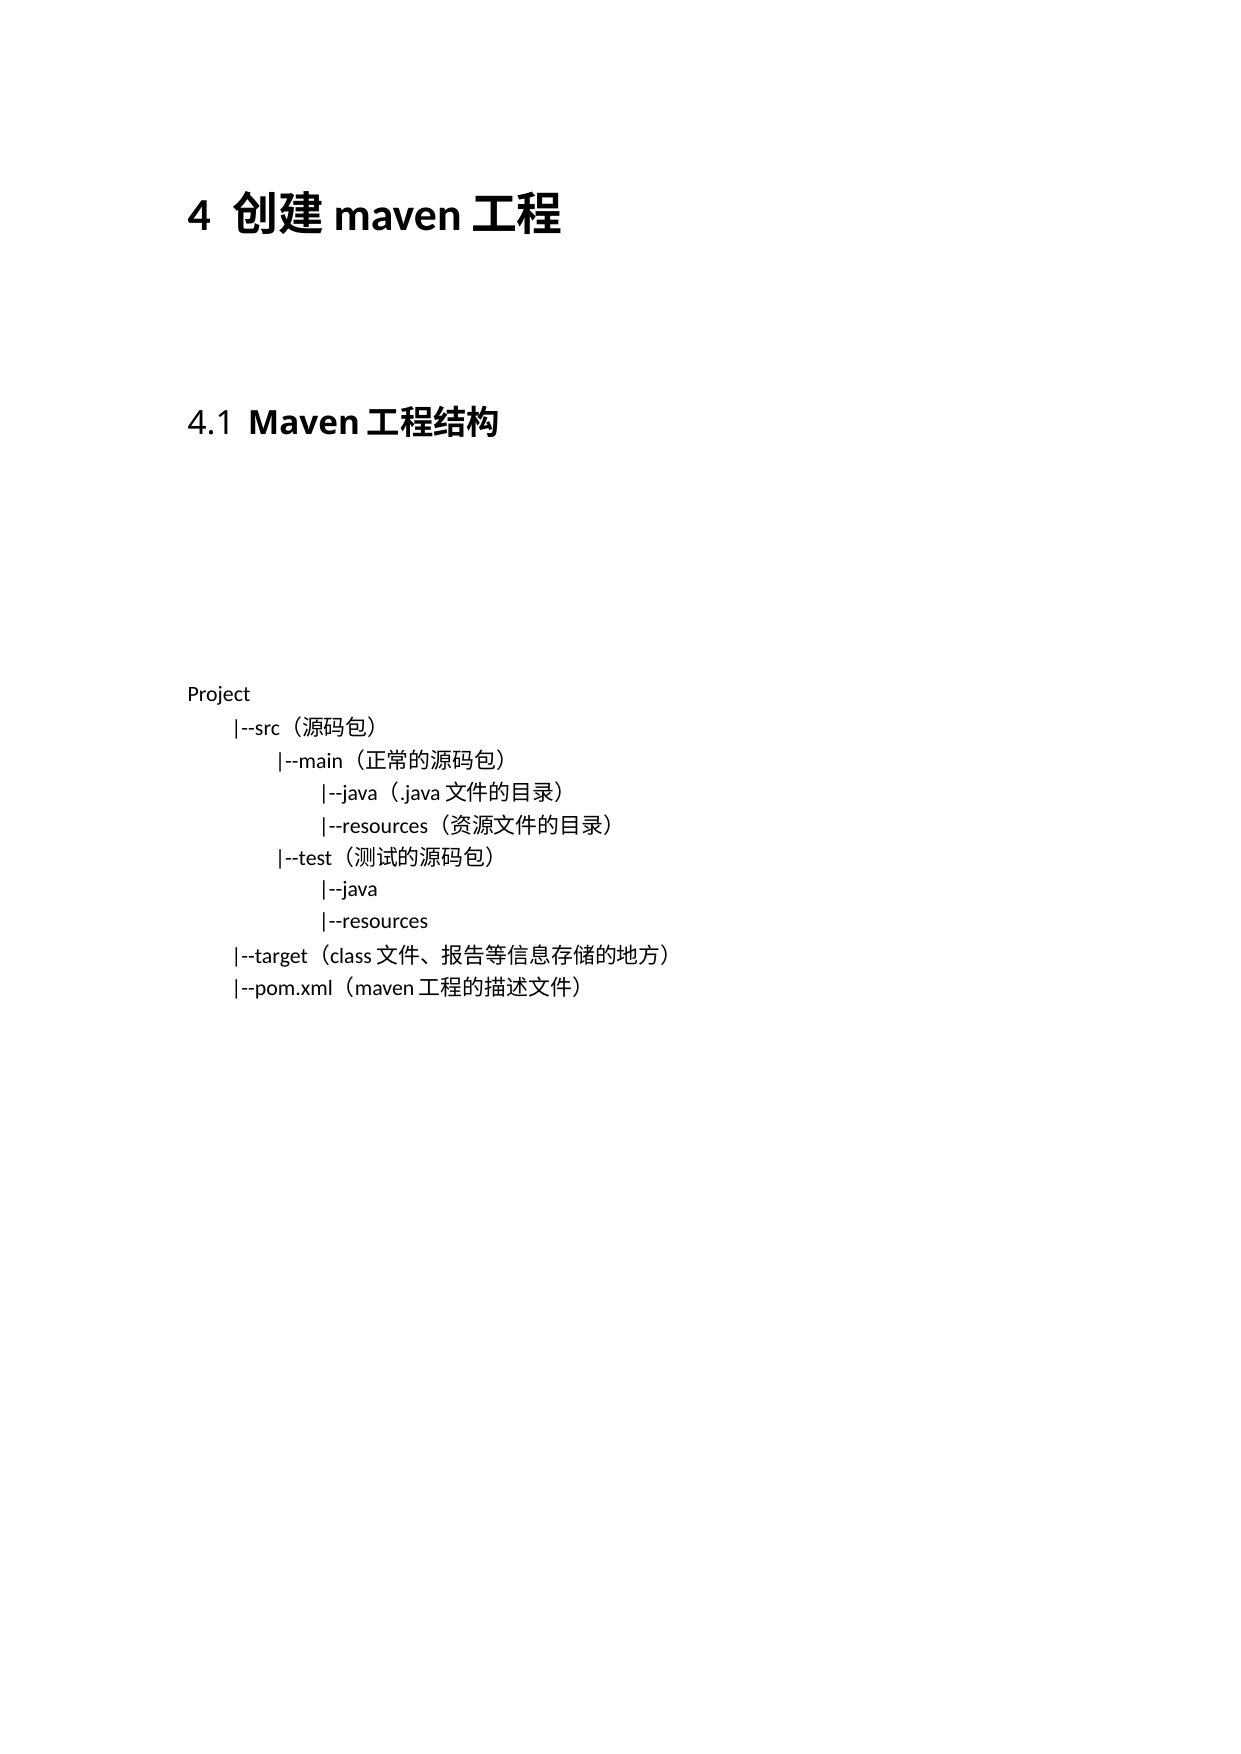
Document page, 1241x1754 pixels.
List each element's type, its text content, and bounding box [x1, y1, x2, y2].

subtitle Maven工程结构 [187, 387, 1053, 452]
text |--src（源码包） [187, 710, 1053, 742]
text Project [187, 677, 1053, 710]
text |--test（测试的源码包） [187, 840, 1053, 872]
text |--resources [187, 905, 1053, 937]
subtitle 创建maven工程 [187, 162, 1053, 259]
text |--java（.java文件的目录） [187, 775, 1053, 807]
text |--java [275, 872, 1053, 905]
text |--target（class文件、报告等信息存储的地方） [187, 937, 1053, 970]
text |--resources（资源文件的目录） [187, 807, 1053, 840]
text |--main（正常的源码包） [187, 742, 1053, 775]
text |--pom.xml（maven工程的描述文件） [187, 970, 1053, 1002]
